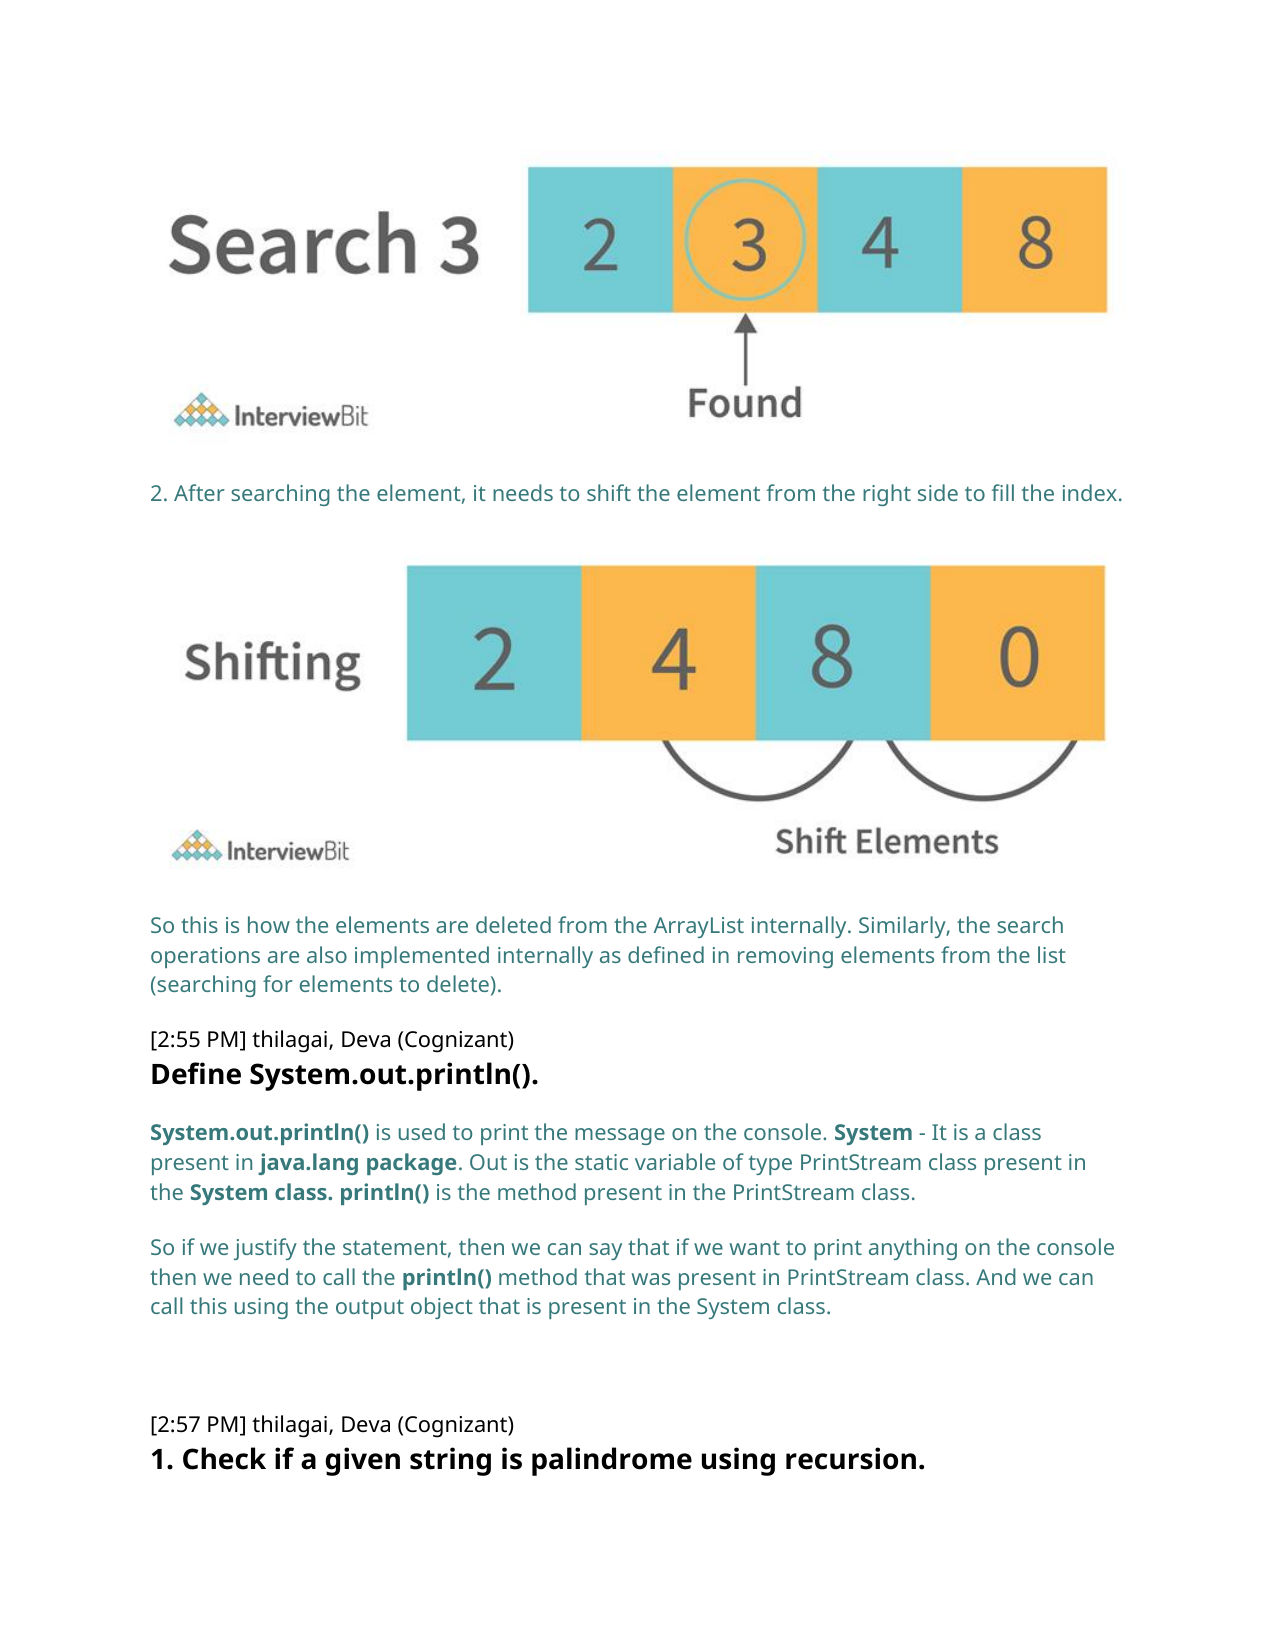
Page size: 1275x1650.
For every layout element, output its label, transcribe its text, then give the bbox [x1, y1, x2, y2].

picture [150, 536, 1125, 881]
text [2:57 PM] thilagai, Deva (Cognizant) [150, 1409, 1125, 1439]
text Define System.out.println(). [150, 1054, 1125, 1092]
picture [150, 150, 1125, 449]
text [2:55 PM] thilagai, Deva (Cognizant) [150, 1024, 1125, 1054]
text So if we justify the statement, then we can say that if we want to print anything on the console then we need to call the println() method that was present in PrintStream class. And we can call this using the output object that is present in the System class. [150, 1232, 1125, 1321]
text System.out.println() is used to print the message on the console. System - It is a class present in java.lang package. Out is the static variable of type PrintStream class present in the System class. println() is the method present in the PrintStream class. [150, 1117, 1125, 1207]
subtitle 1. Check if a given string is palindrome using recursion. [150, 1439, 1125, 1477]
text 2. After searching the element, it needs to shift the element from the right side to fill the index. [150, 478, 1125, 508]
text So this is how the elements are deleted from the ArrayList internally. Similarly, the search operations are also implemented internally as defined in removing elements from the list (searching for elements to delete). [150, 910, 1125, 999]
